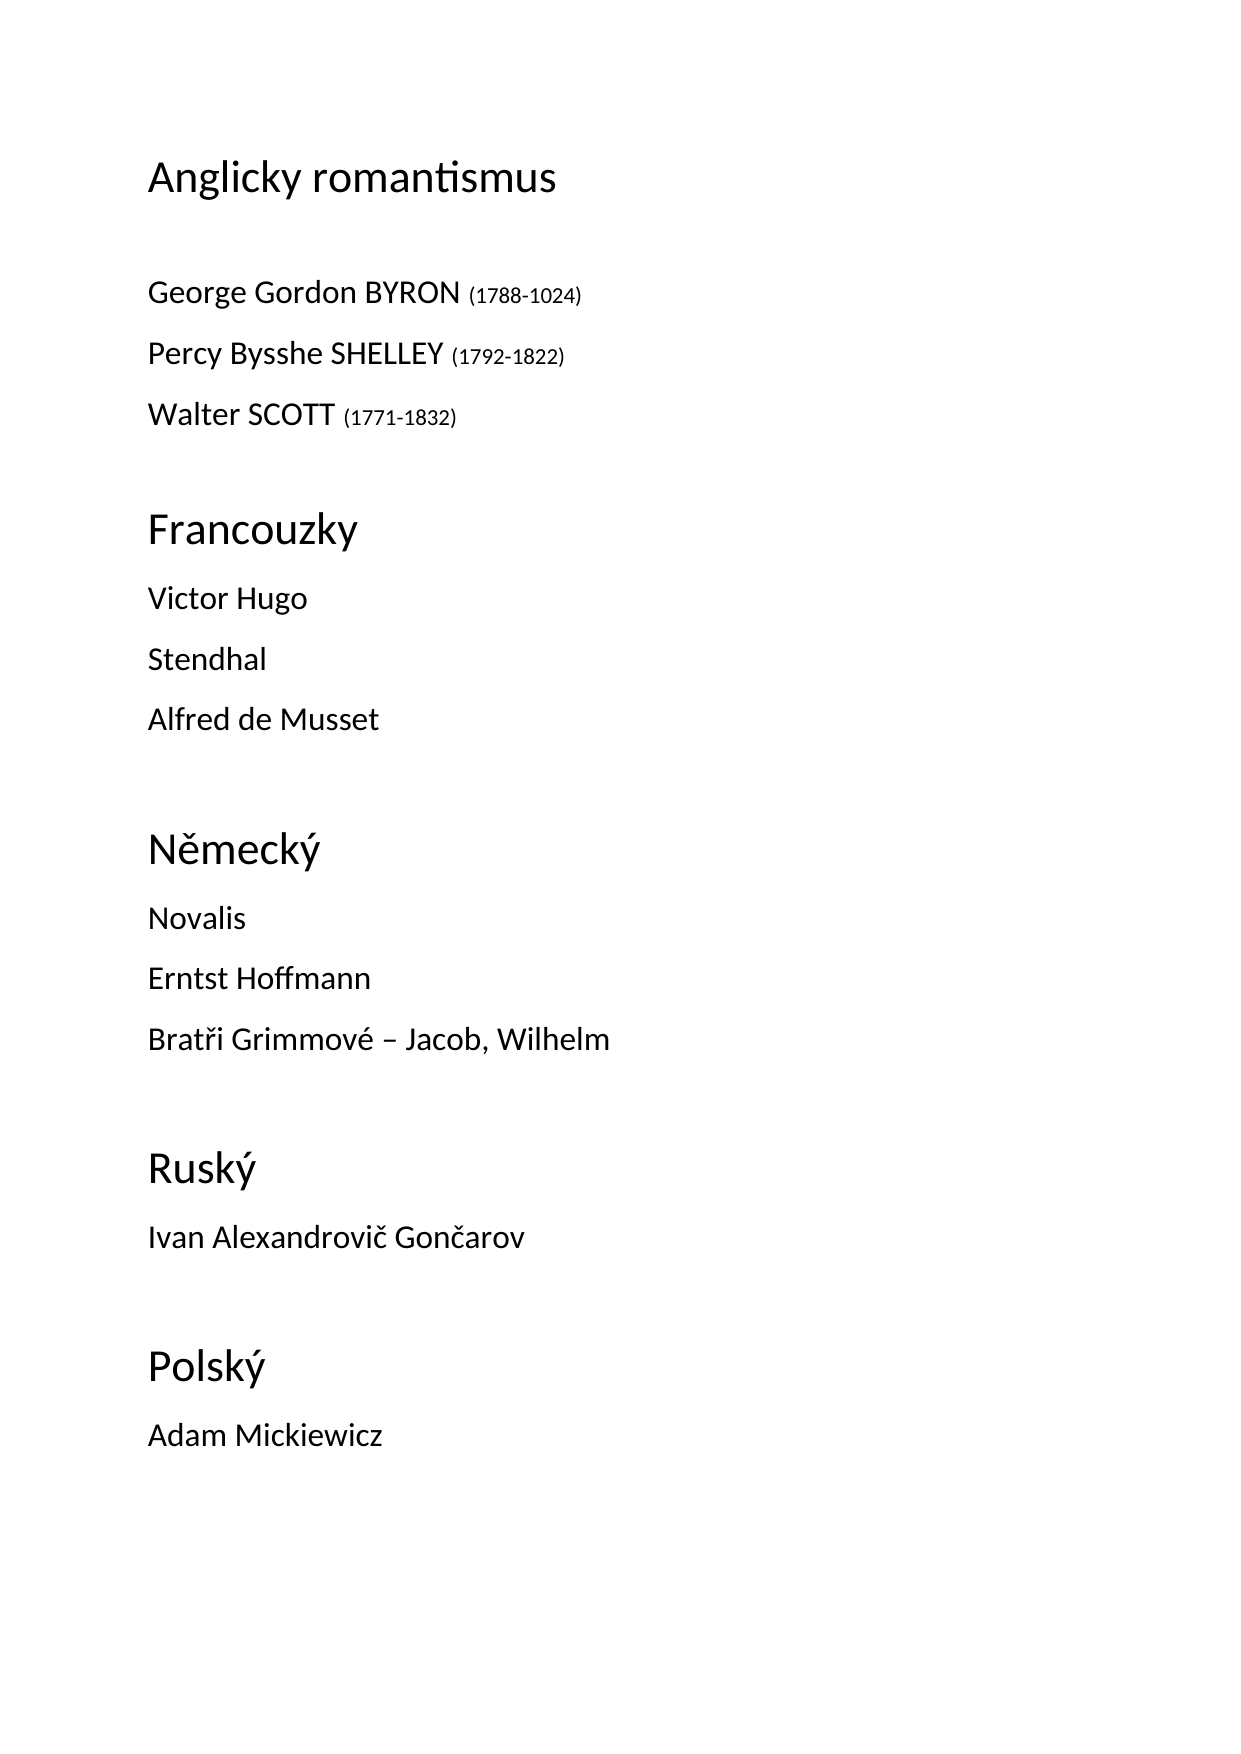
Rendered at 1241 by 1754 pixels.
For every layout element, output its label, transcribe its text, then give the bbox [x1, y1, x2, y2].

text Alfred de Musset [148, 698, 1093, 739]
text Ruský [148, 1139, 1093, 1195]
text George Gordon BYRON (1788-1024) [148, 271, 1093, 312]
text Německý [148, 820, 1093, 876]
text Percy Bysshe SHELLEY (1792-1822) [148, 332, 1093, 373]
text Anglicky romantismus [148, 148, 1093, 203]
text Adam Mickiewicz [148, 1414, 1093, 1455]
text Victor Hugo [148, 577, 1093, 618]
text Francouzky [148, 500, 1093, 556]
text Walter SCOTT (1771-1832) [148, 393, 1093, 433]
text Polský [148, 1337, 1093, 1393]
text Erntst Hoffmann [148, 957, 1093, 998]
text Stendhal [148, 638, 1093, 678]
text Novalis [148, 897, 1093, 937]
text Ivan Alexandrovič Gončarov [148, 1216, 1093, 1257]
text Bratři Grimmové – Jacob, Wilhelm [148, 1018, 1093, 1059]
